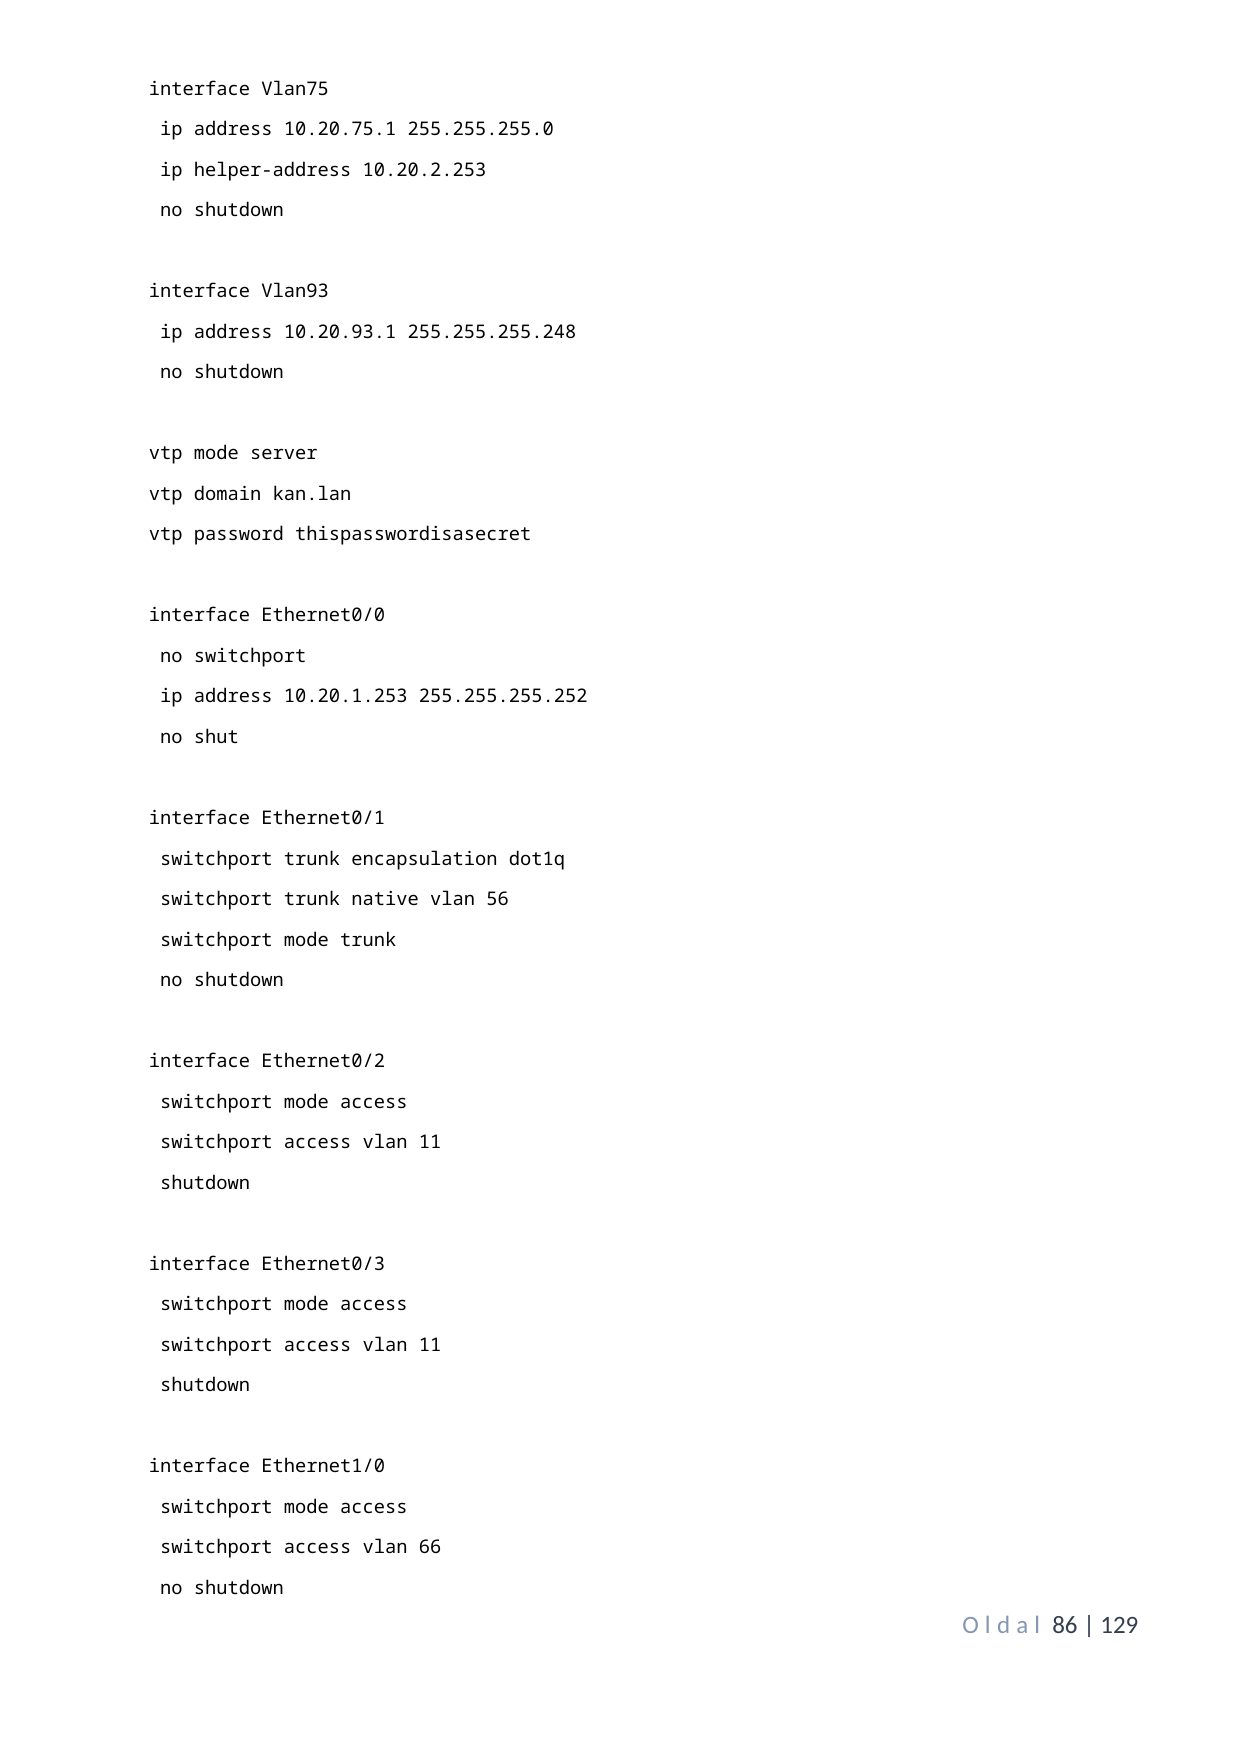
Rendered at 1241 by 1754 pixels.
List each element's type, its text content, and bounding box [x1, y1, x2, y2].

text switchport mode access [149, 1493, 1165, 1519]
text switchport trunk native vlan 56 [149, 885, 1165, 911]
text interface Ethernet0/2 [149, 1047, 1165, 1073]
text no shutdown [149, 359, 1165, 384]
text interface Ethernet0/1 [149, 804, 1165, 830]
text switchport mode access [149, 1088, 1165, 1113]
text no shutdown [149, 966, 1165, 992]
text vtp mode server [149, 440, 1165, 465]
text ip address 10.20.75.1 255.255.255.0 [149, 116, 1165, 141]
text ip helper-address 10.20.2.253 [149, 156, 1165, 182]
text switchport trunk encapsulation dot1q [149, 845, 1165, 870]
text switchport mode access [149, 1291, 1165, 1316]
text interface Vlan75 [149, 75, 1165, 101]
text interface Ethernet0/0 [149, 602, 1165, 627]
text interface Ethernet1/0 [149, 1453, 1165, 1478]
text ip address 10.20.93.1 255.255.255.248 [149, 318, 1165, 344]
text vtp domain kan.lan [149, 480, 1165, 506]
text switchport mode trunk [149, 926, 1165, 951]
text shutdown [149, 1169, 1165, 1194]
text interface Ethernet0/3 [149, 1250, 1165, 1276]
text switchport access vlan 11 [149, 1128, 1165, 1154]
text ip address 10.20.1.253 255.255.255.252 [149, 683, 1165, 708]
text no shut [149, 723, 1165, 749]
text no switchport [149, 642, 1165, 668]
text vtp password thispasswordisasecret [149, 521, 1165, 546]
text interface Vlan93 [149, 278, 1165, 303]
text no shutdown [149, 1574, 1165, 1600]
text no shutdown [149, 197, 1165, 222]
text switchport access vlan 11 [149, 1331, 1165, 1357]
text switchport access vlan 66 [149, 1534, 1165, 1559]
text shutdown [149, 1372, 1165, 1397]
